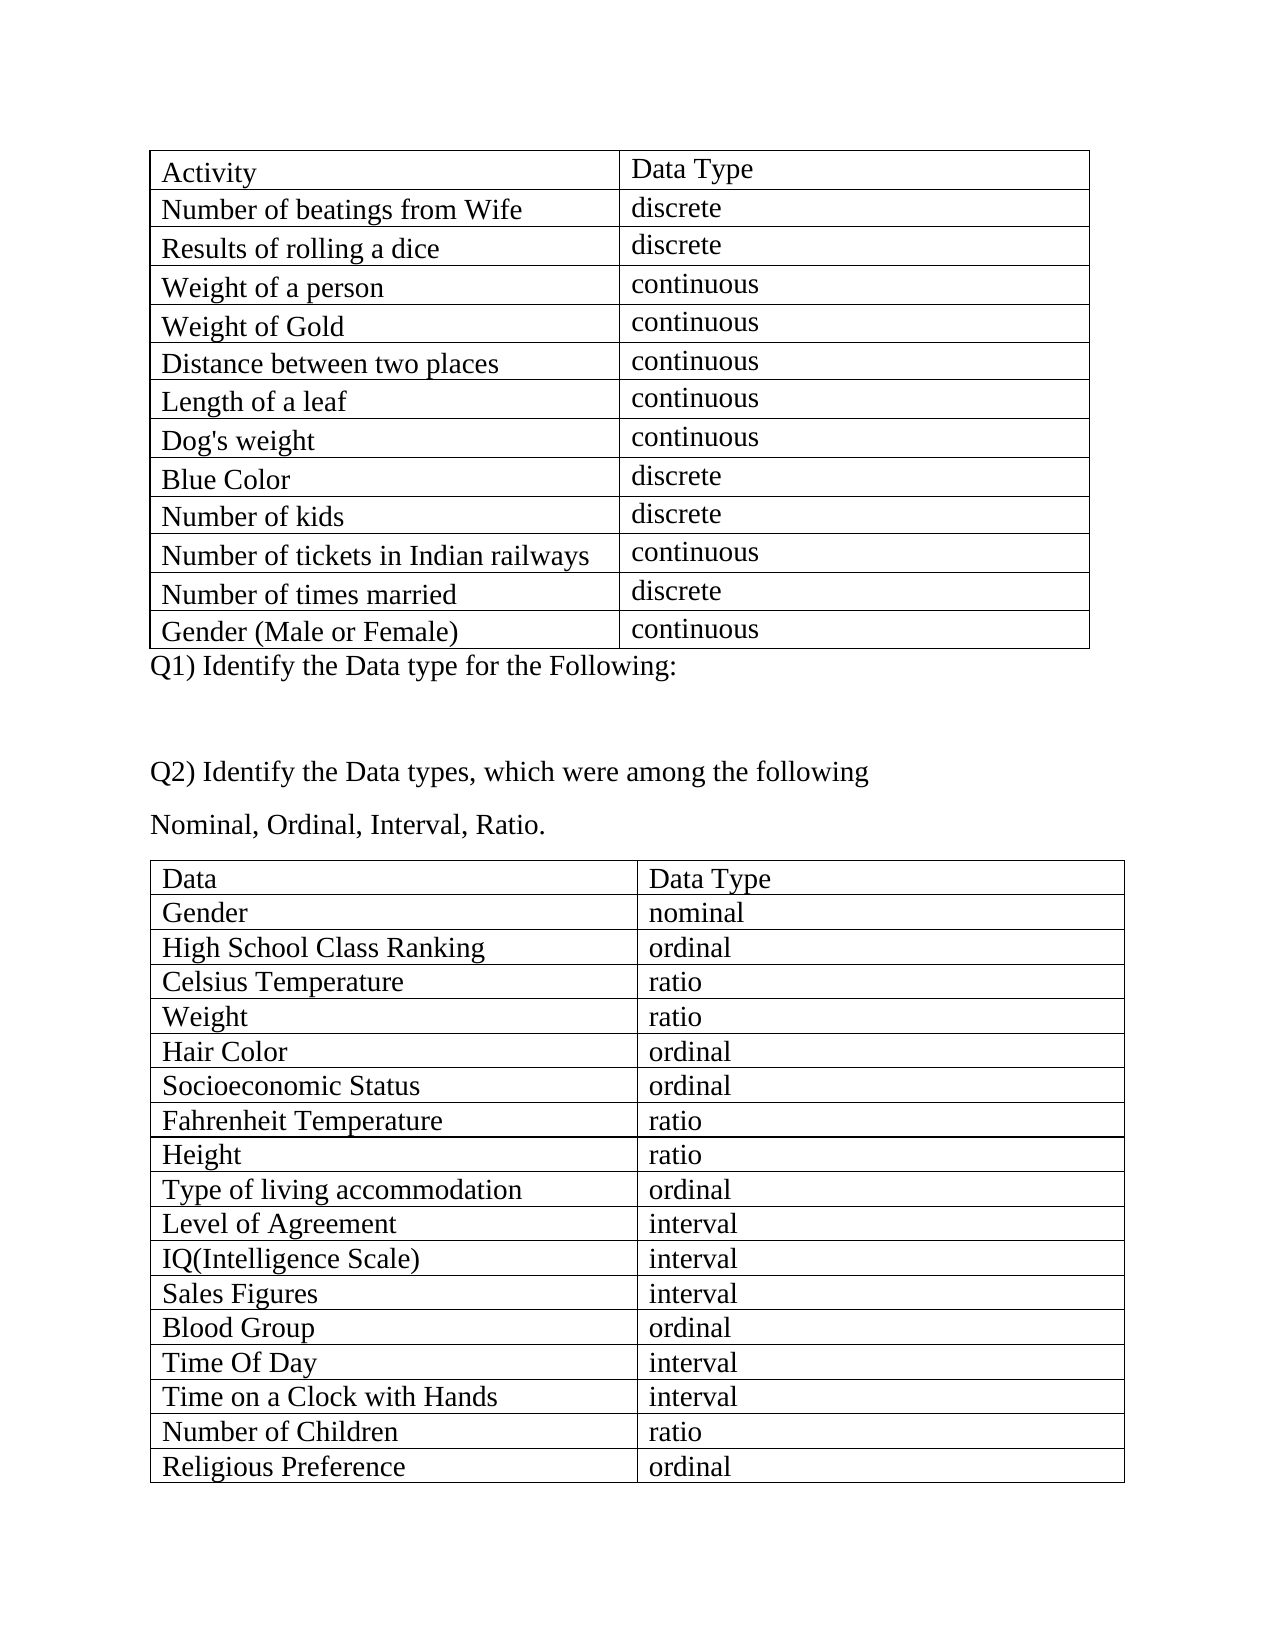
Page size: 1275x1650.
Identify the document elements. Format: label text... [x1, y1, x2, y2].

table_cell ordinal [638, 930, 1124, 963]
table_cell ordinal [638, 1172, 1124, 1206]
table_cell ordinal [638, 1310, 1124, 1344]
table_header Activity [151, 151, 619, 189]
table_cell ratio [638, 965, 1124, 998]
table_cell interval [638, 1207, 1124, 1240]
table_cell continuous [620, 419, 1089, 457]
table_cell discrete [620, 227, 1089, 265]
table_cell discrete [620, 573, 1089, 610]
text Q2) Identify the Data types, which were among the following [150, 754, 1125, 788]
text Q1) Identify the Data type for the Following: [150, 648, 1125, 682]
table_cell Time Of Day [151, 1345, 637, 1378]
table_cell Dog's weight [151, 419, 619, 457]
table_cell continuous [620, 305, 1089, 342]
table_cell Number of tickets in Indian railways [151, 534, 619, 572]
table_cell Height [151, 1138, 637, 1171]
table_cell Hair Color [151, 1034, 637, 1067]
table_cell Gender [151, 895, 637, 929]
table_cell Weight of Gold [151, 305, 619, 342]
table_cell ratio [638, 1414, 1124, 1448]
table_cell Length of a leaf [151, 380, 619, 418]
table_cell continuous [620, 380, 1089, 418]
table_header Data Type [620, 151, 1089, 189]
table_cell continuous [620, 266, 1089, 303]
table_cell Weight [151, 999, 637, 1033]
table_cell Time on a Clock with Hands [151, 1380, 637, 1413]
table_cell interval [638, 1345, 1124, 1378]
table_cell Number of beatings from Wife [151, 190, 619, 226]
table_cell discrete [620, 190, 1089, 226]
table_header Data Type [638, 861, 1124, 894]
table_cell ordinal [638, 1068, 1124, 1102]
table_cell Sales Figures [151, 1276, 637, 1309]
table_cell ordinal [638, 1034, 1124, 1067]
table_cell ratio [638, 999, 1124, 1033]
table_cell Number of kids [151, 497, 619, 533]
table_cell Type of living accommodation [151, 1172, 637, 1206]
table_cell ratio [638, 1138, 1124, 1171]
table_cell Socioeconomic Status [151, 1068, 637, 1102]
table_cell Number of times married [151, 573, 619, 610]
table_header Data [151, 861, 637, 894]
table_cell Gender (Male or Female) [151, 611, 619, 647]
table_cell Celsius Temperature [151, 965, 637, 998]
table_cell Results of rolling a dice [151, 227, 619, 265]
table_cell interval [638, 1241, 1124, 1275]
table_cell Fahrenheit Temperature [151, 1103, 637, 1136]
table_cell Level of Agreement [151, 1207, 637, 1240]
table_cell Number of Children [151, 1414, 637, 1448]
table_cell Religious Preference [151, 1449, 637, 1482]
table_cell discrete [620, 458, 1089, 496]
table_cell Distance between two places [151, 343, 619, 379]
table_cell ordinal [638, 1449, 1124, 1482]
table_cell Weight of a person [151, 266, 619, 303]
table_cell interval [638, 1380, 1124, 1413]
table_cell IQ(Intelligence Scale) [151, 1241, 637, 1275]
table_cell Blood Group [151, 1310, 637, 1344]
table_cell interval [638, 1276, 1124, 1309]
table_cell continuous [620, 611, 1089, 647]
table_cell continuous [620, 534, 1089, 572]
table_cell continuous [620, 343, 1089, 379]
table_cell discrete [620, 497, 1089, 533]
table_cell Blue Color [151, 458, 619, 496]
table_cell ratio [638, 1103, 1124, 1136]
text Nominal, Ordinal, Interval, Ratio. [150, 807, 1125, 841]
table_cell High School Class Ranking [151, 930, 637, 963]
table_cell nominal [638, 895, 1124, 929]
